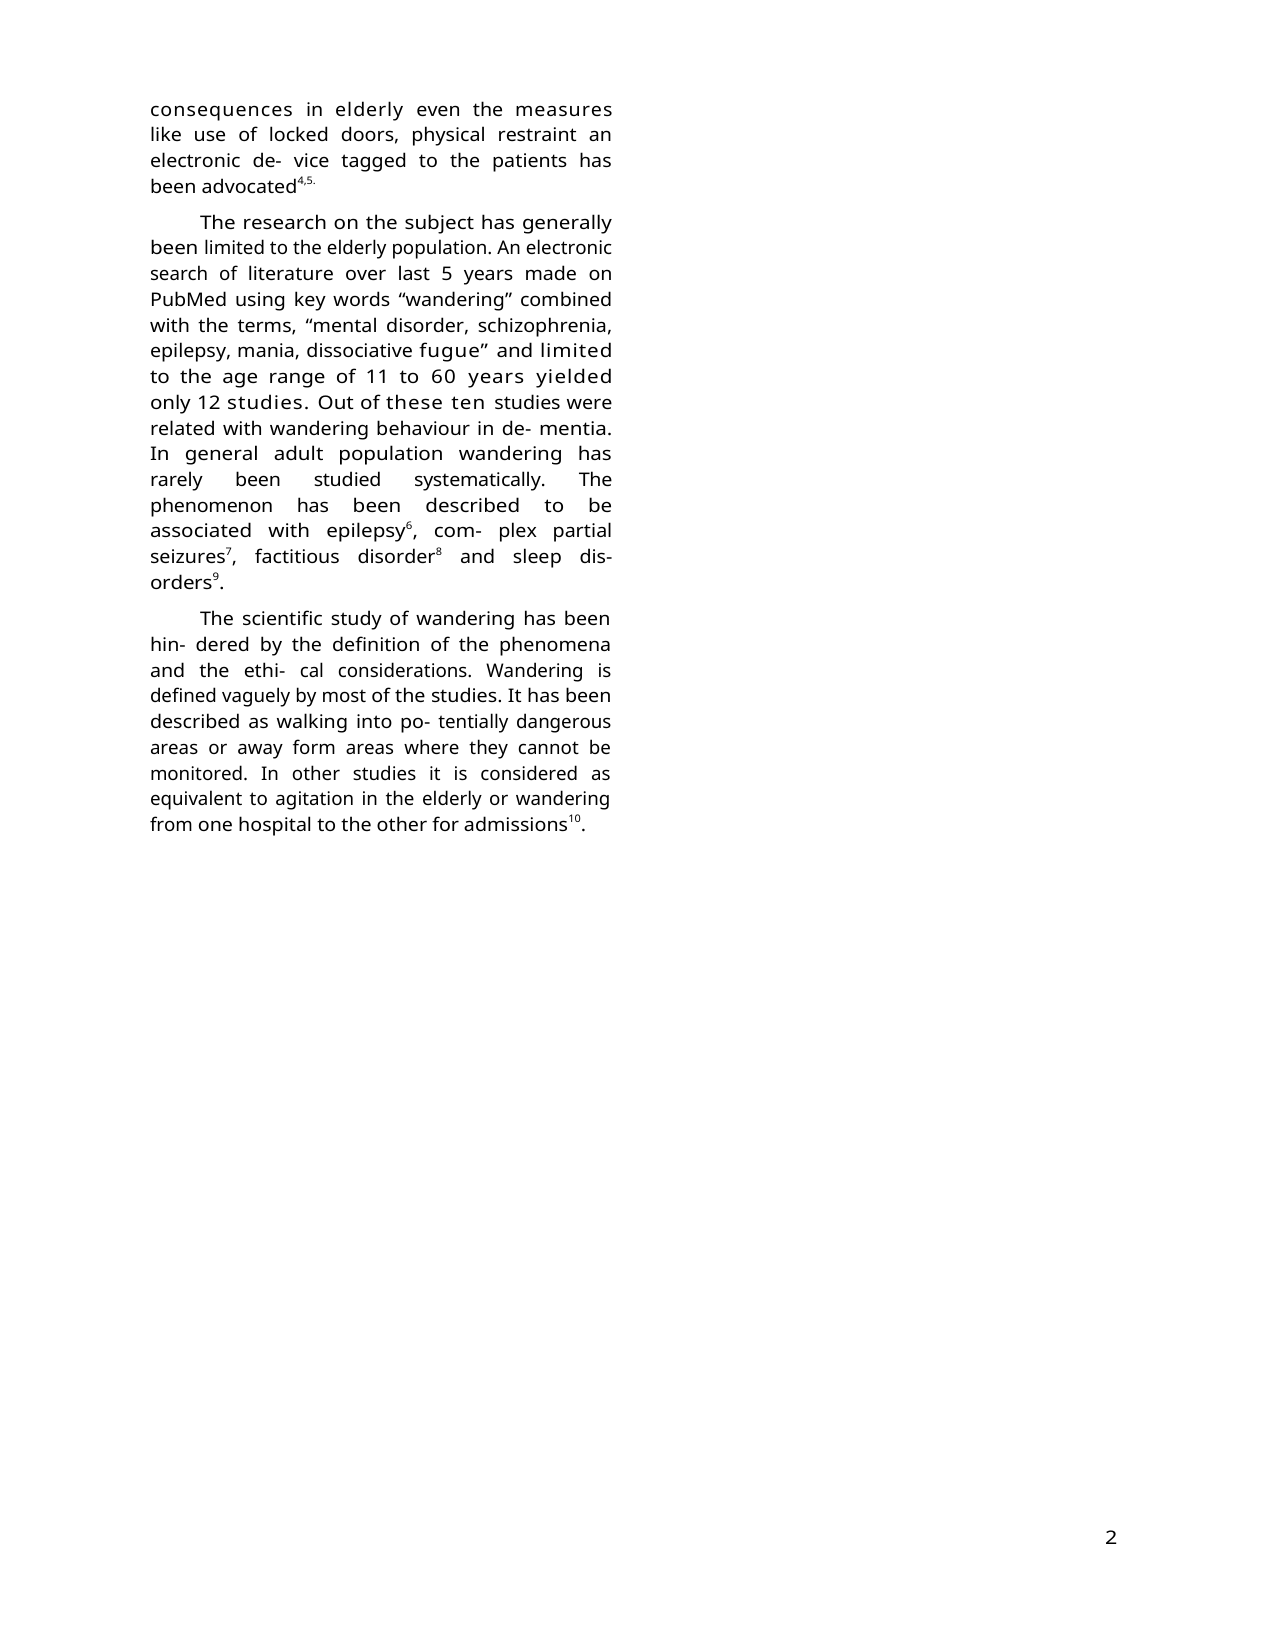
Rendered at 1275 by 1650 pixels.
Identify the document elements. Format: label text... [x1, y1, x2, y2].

text The research on the subject has generally been limited to the elderly population. An electronic search of literature over last 5 years made on PubMed using key words “wandering” combined with the terms, “mental disorder, schizophrenia, epilepsy, mania, dissociative fugue” and limited to the age range of 11 to 60 years yielded only 12 studies. Out of these ten studies were related with wandering behaviour in de- mentia. In general adult population wandering has rarely been studied systematically. The phenomenon has been described to be associated with epilepsy6, com- plex partial seizures7, factitious disorder8 and sleep dis- orders9. [150, 209, 612, 595]
text The scientific study of wandering has been hin- dered by the definition of the phenomena and the ethi- cal considerations. Wandering is defined vaguely by most of the studies. It has been described as walking into po- tentially dangerous areas or away form areas where they cannot be monitored. In other studies it is considered as equivalent to agitation in the elderly or wandering from one hospital to the other for admissions10. [150, 605, 611, 837]
text consequences in elderly even the measures like use of locked doors, physical restraint an electronic de- vice tagged to the patients has been advocated4,5. [150, 96, 612, 198]
